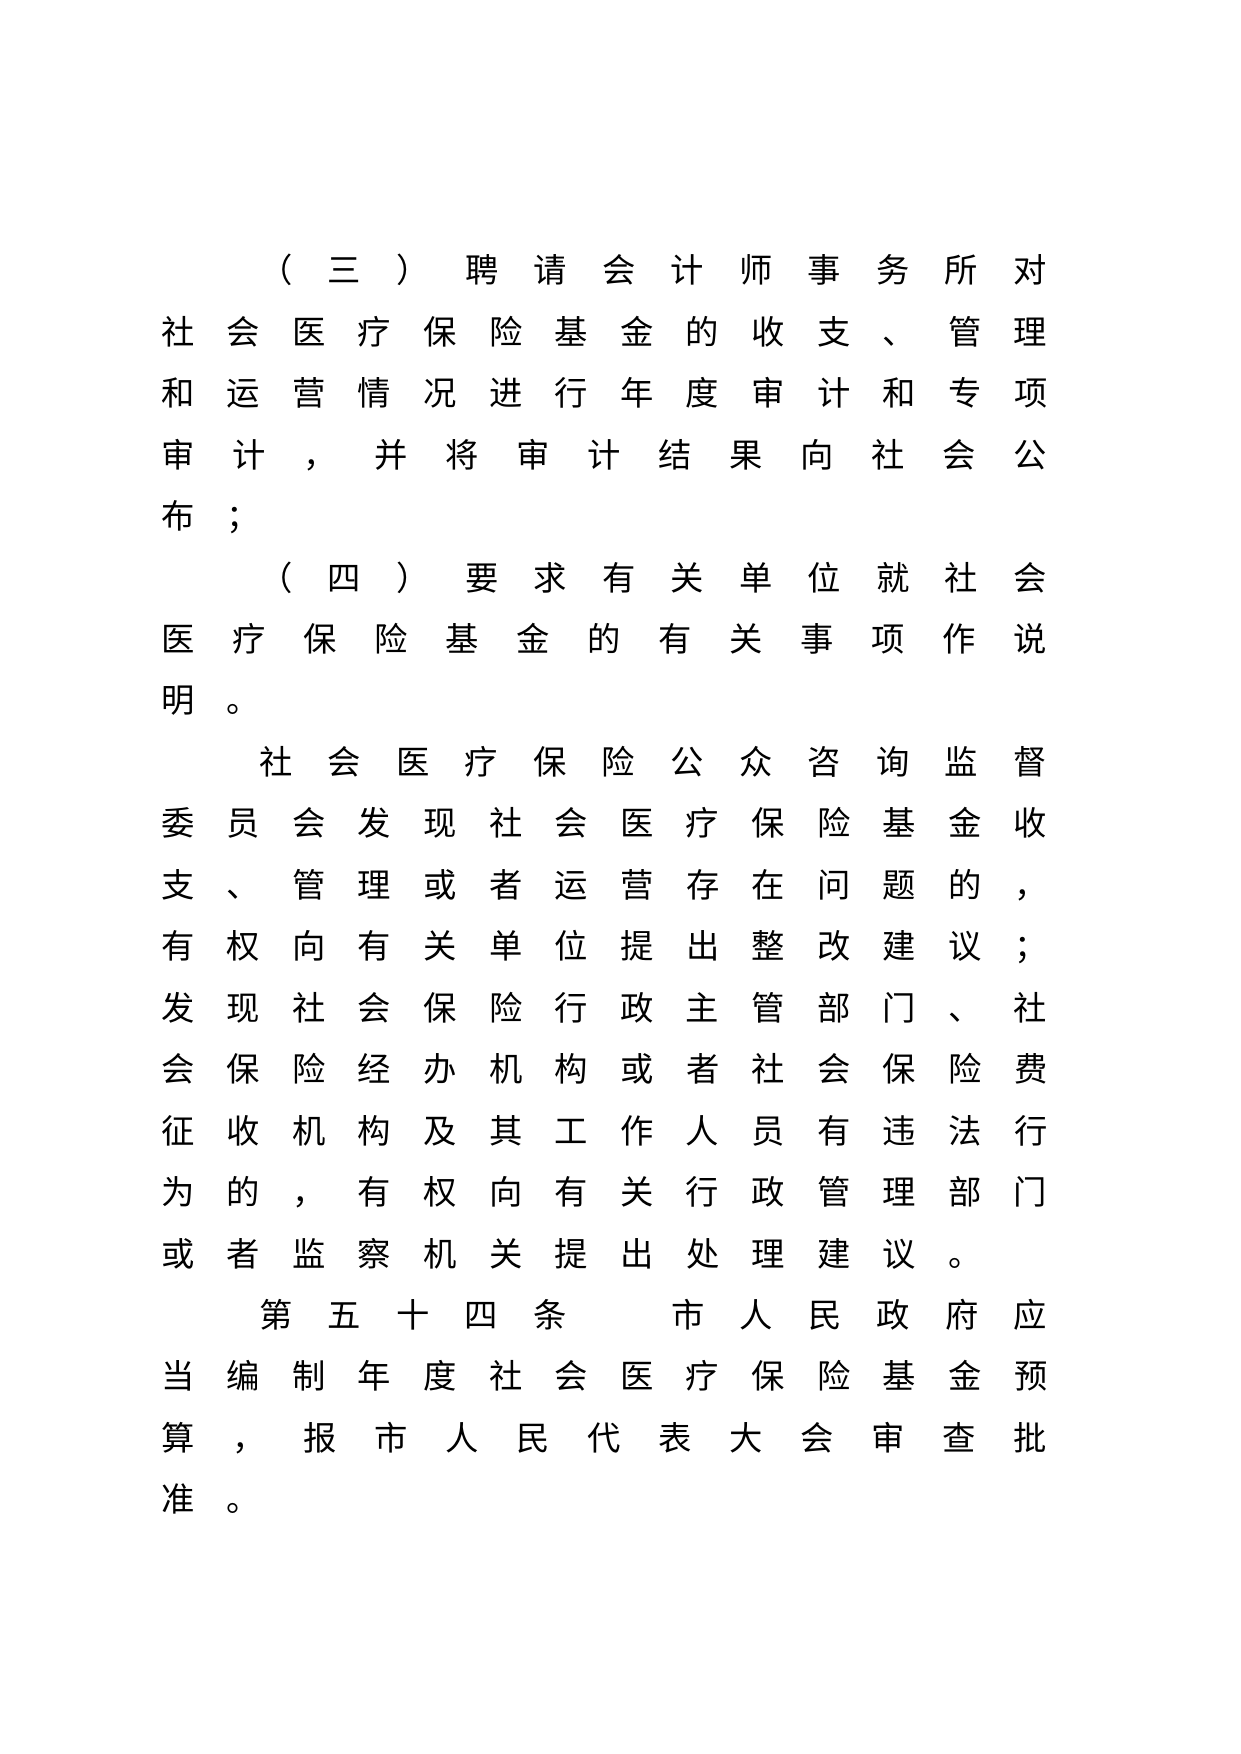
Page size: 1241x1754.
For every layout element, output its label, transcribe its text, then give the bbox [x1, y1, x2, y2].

text 社会医疗保险公众咨询监督委员会发现社会医疗保险基金收支、管理或者运营存在问题的，有权向有关单位提出整改建议；发现社会保险行政主管部门、社会保险经办机构或者社会保险费征收机构及其工作人员有违法行为的，有权向有关行政管理部门或者监察机关提出处理建议。 [161, 729, 1079, 1282]
text 第五十四条 市人民政府应当编制年度社会医疗保险基金预算，报市人民代表大会审查批准。 [161, 1282, 1079, 1528]
text （四）要求有关单位就社会医疗保险基金的有关事项作说明。 [161, 545, 1079, 729]
text （三）聘请会计师事务所对社会医疗保险基金的收支、管理和运营情况进行年度审计和专项审计，并将审计结果向社会公布； [161, 237, 1079, 545]
